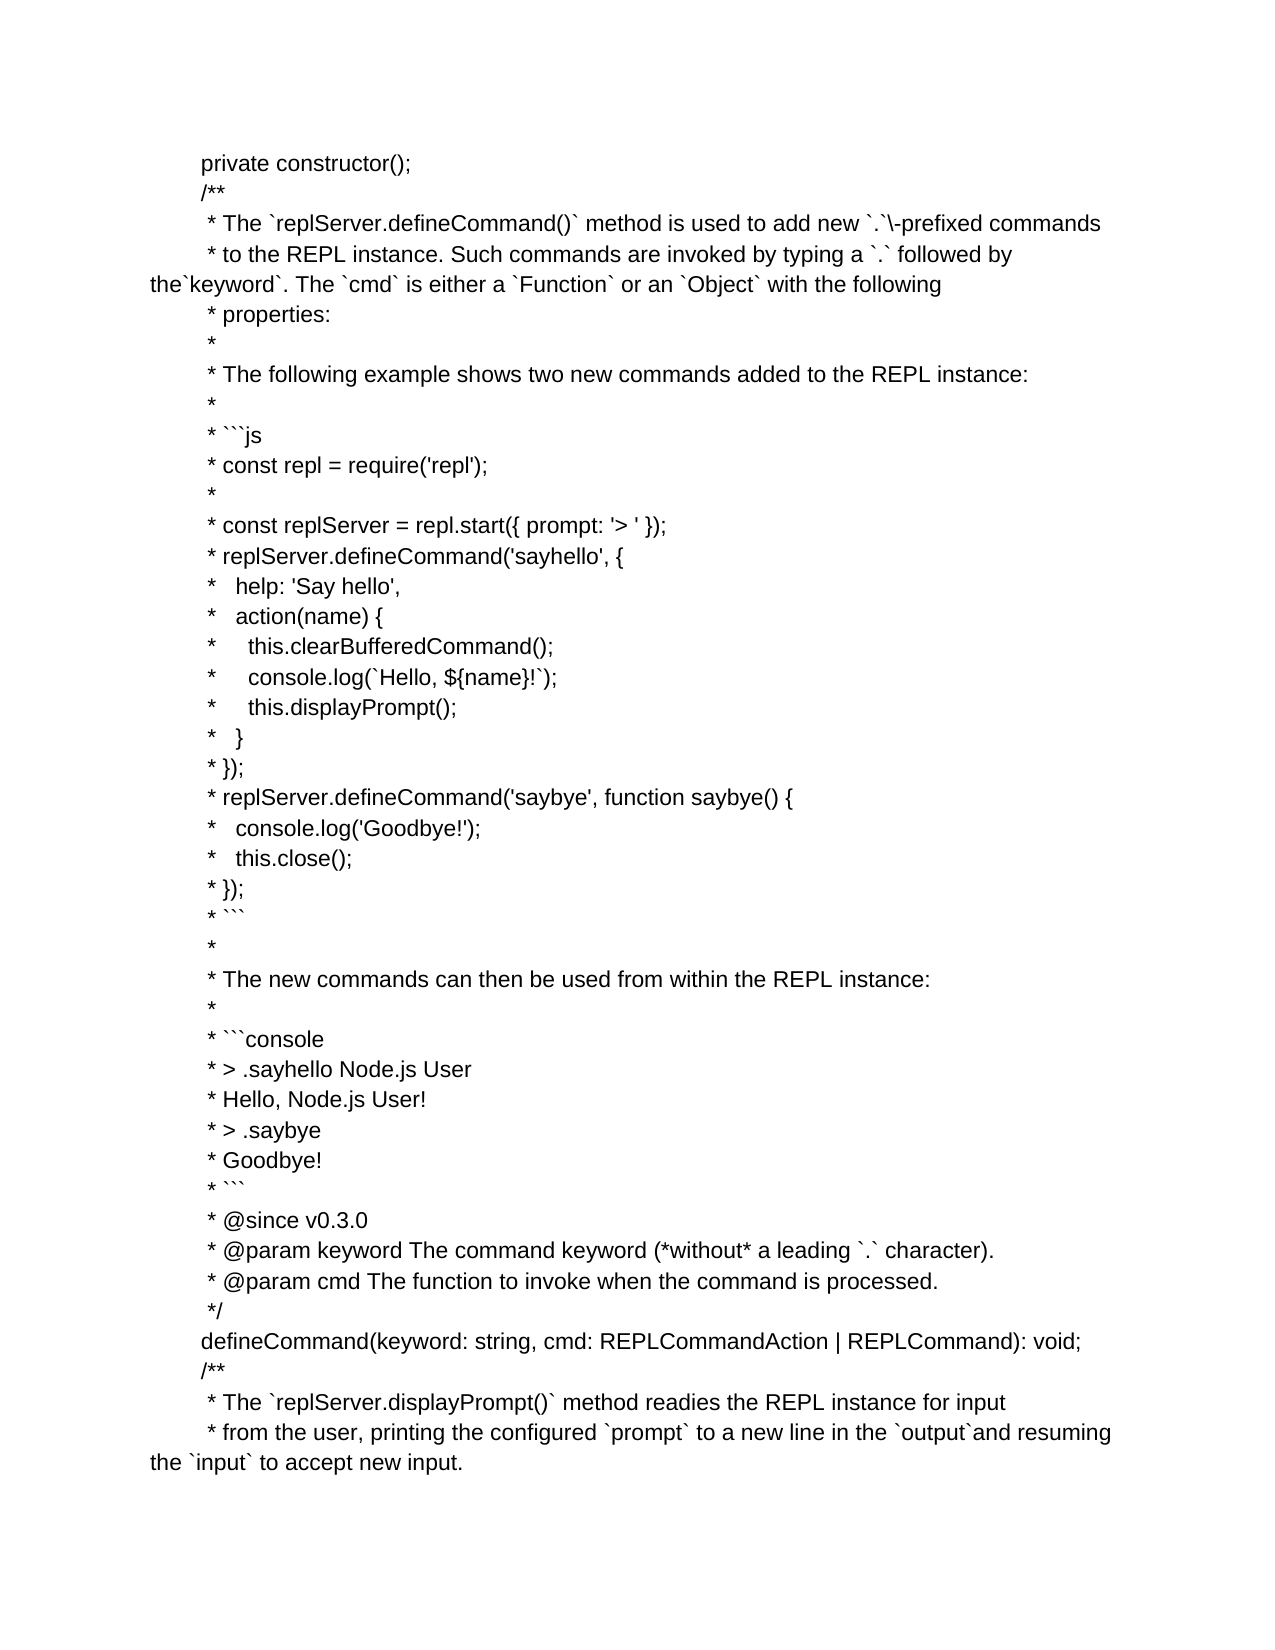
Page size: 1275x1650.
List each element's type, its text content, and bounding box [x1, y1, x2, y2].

text * The `replServer.displayPrompt()` method readies the REPL instance for input [150, 1388, 1125, 1415]
text * ``` [150, 1177, 1125, 1203]
text * ```js [150, 422, 1125, 448]
text * Hello, Node.js User! [150, 1086, 1125, 1113]
text * @param cmd The function to invoke when the command is processed. [150, 1268, 1125, 1294]
text * this.clearBufferedCommand(); [150, 633, 1125, 660]
text * Goodbye! [150, 1147, 1125, 1173]
text /** [150, 1358, 1125, 1385]
text * }); [150, 875, 1125, 901]
text */ [150, 1298, 1125, 1324]
text * The new commands can then be used from within the REPL instance: [150, 966, 1125, 992]
text * console.log(`Hello, ${name}!`); [150, 663, 1125, 690]
text * replServer.defineCommand('saybye', function saybye() { [150, 784, 1125, 811]
text * @since v0.3.0 [150, 1207, 1125, 1234]
text * }); [150, 754, 1125, 781]
text * [150, 935, 1125, 962]
text private constructor(); [150, 150, 1125, 176]
text * [150, 392, 1125, 418]
text /** [150, 180, 1125, 207]
text * The following example shows two new commands added to the REPL instance: [150, 361, 1125, 388]
text * The `replServer.defineCommand()` method is used to add new `.`\-prefixed commands [150, 210, 1125, 237]
text defineCommand(keyword: string, cmd: REPLCommandAction | REPLCommand): void; [150, 1328, 1125, 1354]
text * this.displayPrompt(); [150, 694, 1125, 720]
text * to the REPL instance. Such commands are invoked by typing a `.` followed by the`keyword`. The `cmd` is either a `Function` or an `Object` with the following [150, 241, 1125, 297]
text * console.log('Goodbye!'); [150, 814, 1125, 841]
text * this.close(); [150, 845, 1125, 871]
text * replServer.defineCommand('sayhello', { [150, 543, 1125, 569]
text * [150, 482, 1125, 509]
text * properties: [150, 301, 1125, 327]
text * [150, 996, 1125, 1022]
text * [150, 331, 1125, 358]
text * ```console [150, 1026, 1125, 1052]
text * const replServer = repl.start({ prompt: '> ' }); [150, 512, 1125, 539]
text * action(name) { [150, 603, 1125, 629]
text * const repl = require('repl'); [150, 452, 1125, 478]
text * > .sayhello Node.js User [150, 1056, 1125, 1083]
text * @param keyword The command keyword (*without* a leading `.` character). [150, 1237, 1125, 1264]
text * > .saybye [150, 1117, 1125, 1143]
text * from the user, printing the configured `prompt` to a new line in the `output`and resuming the `input` to accept new input. [150, 1419, 1125, 1475]
text * help: 'Say hello', [150, 573, 1125, 599]
text * ``` [150, 905, 1125, 932]
text * } [150, 724, 1125, 750]
